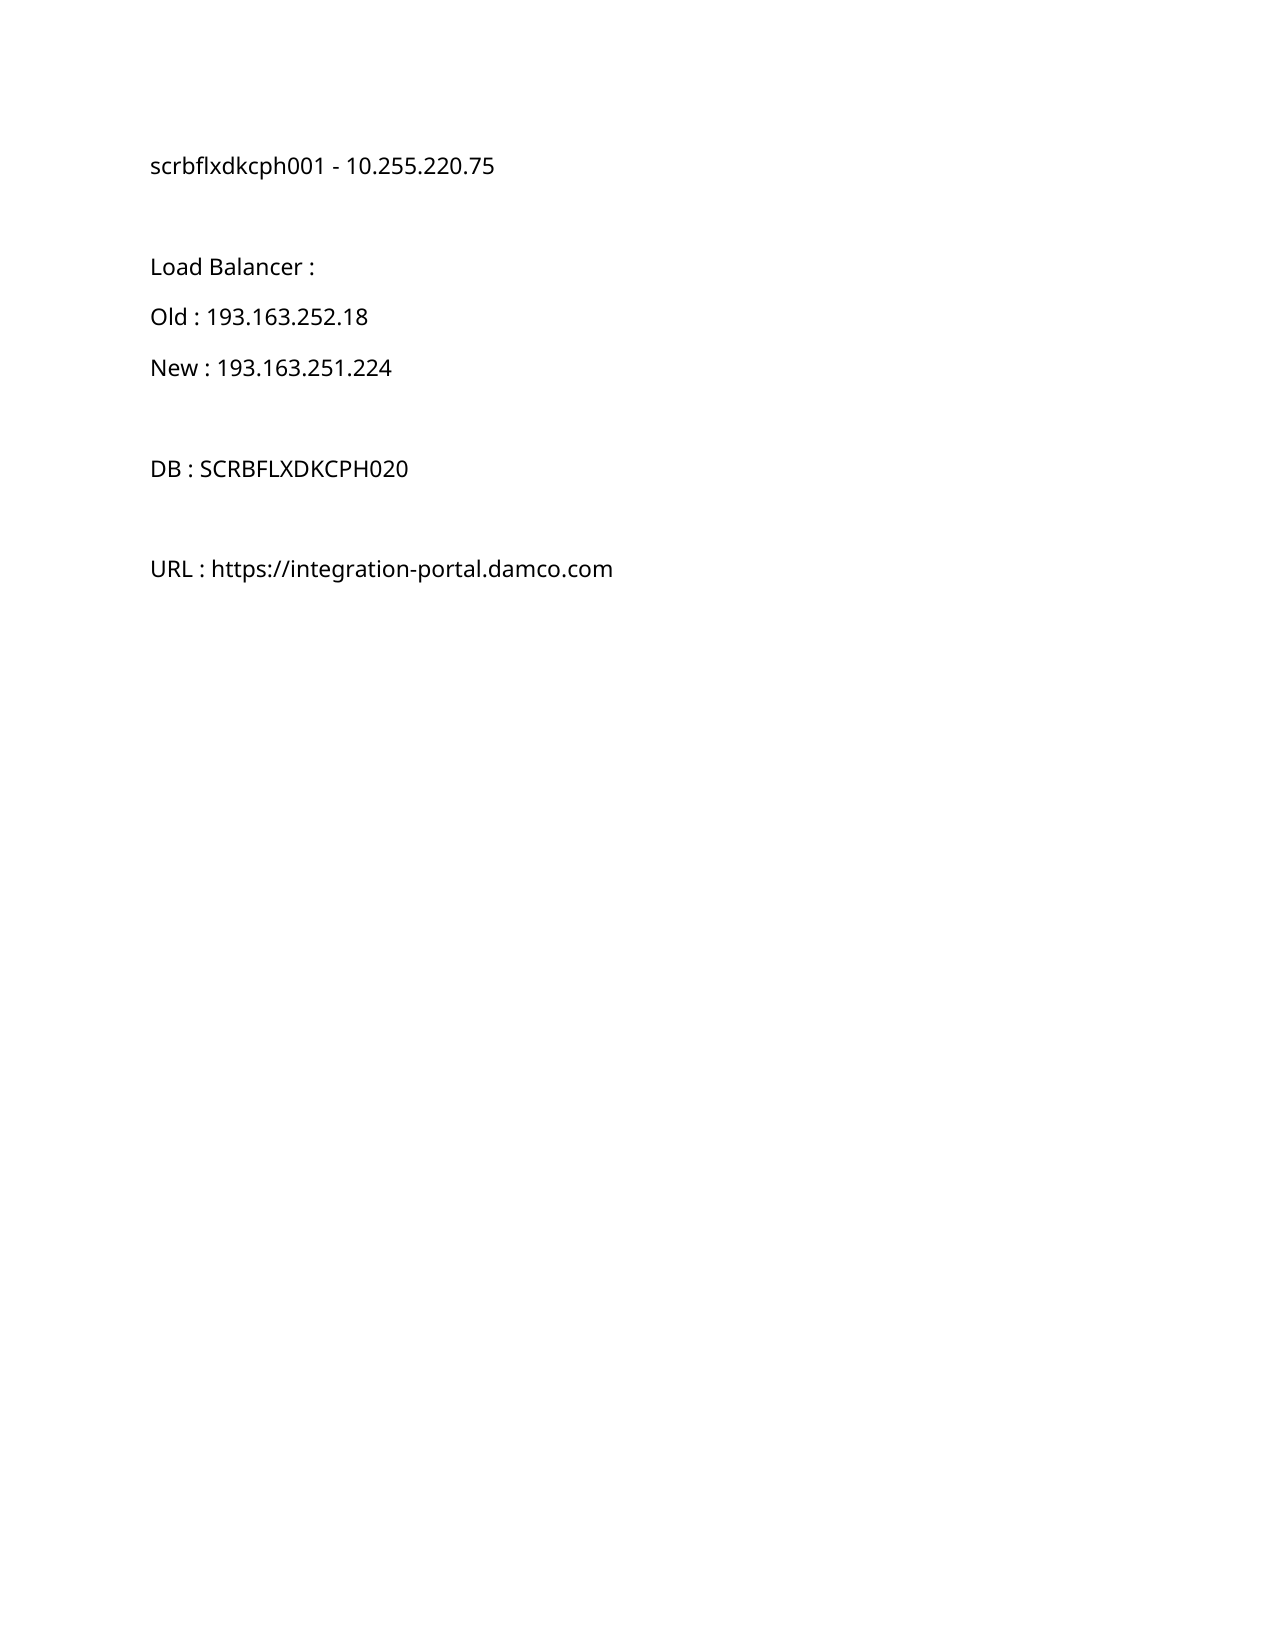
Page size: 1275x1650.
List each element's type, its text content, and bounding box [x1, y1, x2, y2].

text New : 193.163.251.224 [150, 352, 1125, 383]
text scrbflxdkcph001 - 10.255.220.75 [150, 150, 1125, 181]
text Load Balancer : [150, 251, 1125, 282]
text URL : https://integration-portal.damco.com [150, 553, 1125, 584]
text Old : 193.163.252.18 [150, 301, 1125, 332]
text DB : SCRBFLXDKCPH020 [150, 452, 1125, 484]
